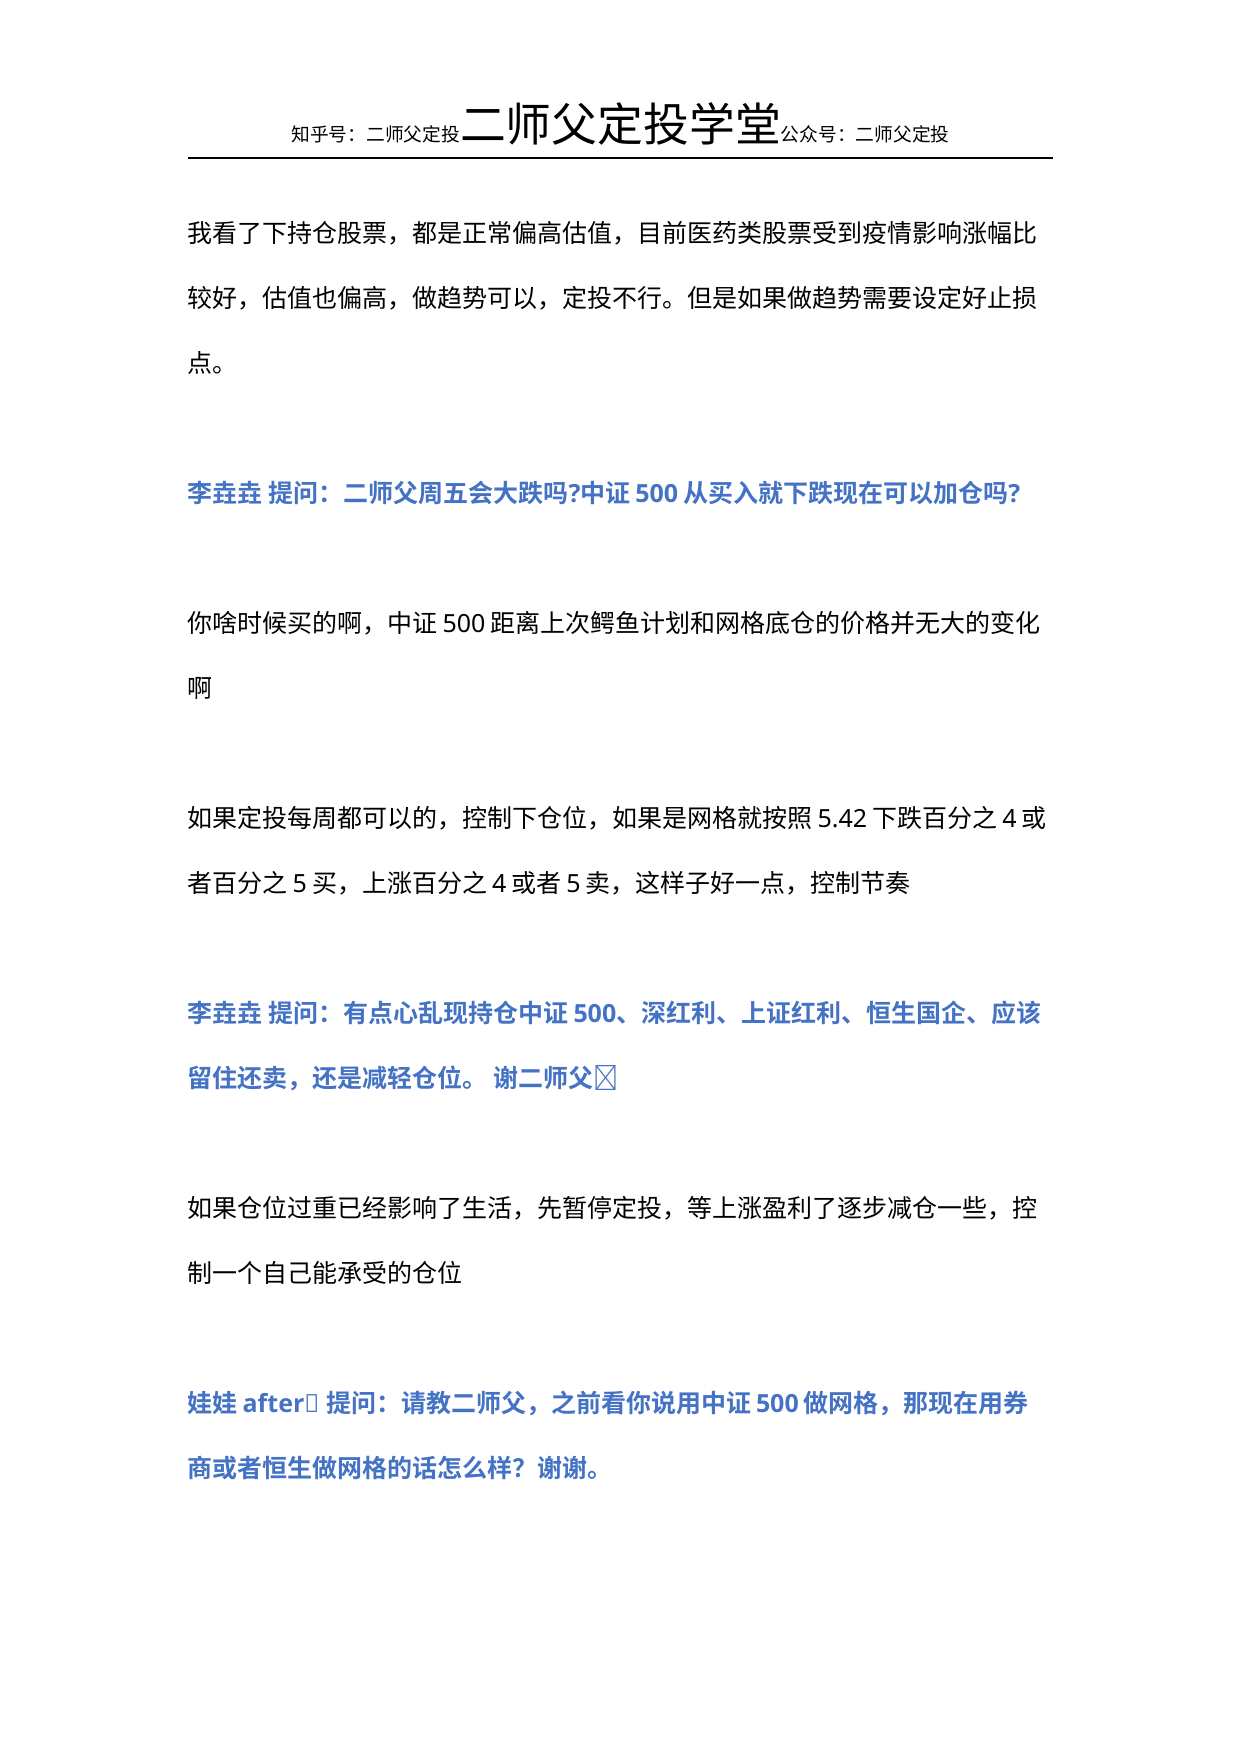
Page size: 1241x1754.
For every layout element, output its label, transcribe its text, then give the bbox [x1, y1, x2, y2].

text 我看了下持仓股票，都是正常偏高估值，目前医药类股票受到疫情影响涨幅比较好，估值也偏高，做趋势可以，定投不行。但是如果做趋势需要设定好止损点。 [187, 199, 1053, 394]
text 如果定投每周都可以的，控制下仓位，如果是网格就按照5.42下跌百分之4或者百分之5买，上涨百分之4或者5卖，这样子好一点，控制节奏 [187, 784, 1053, 914]
text 李垚垚 提问：有点心乱现持仓中证500、深红利、上证红利、恒生国企、应该留住还卖，还是减轻仓位。 谢二师父🙇 [187, 979, 1053, 1109]
text 如果仓位过重已经影响了生活，先暂停定投，等上涨盈利了逐步减仓一些，控制一个自己能承受的仓位 [187, 1174, 1053, 1304]
text 李垚垚 提问：二师父周五会大跌吗?中证500从买入就下跌现在可以加仓吗? [187, 459, 1053, 524]
text 娃娃after🎈 提问：请教二师父，之前看你说用中证500做网格，那现在用券商或者恒生做网格的话怎么样？谢谢。 [187, 1369, 1053, 1499]
text 你啥时候买的啊，中证500距离上次鳄鱼计划和网格底仓的价格并无大的变化啊 [187, 589, 1053, 719]
